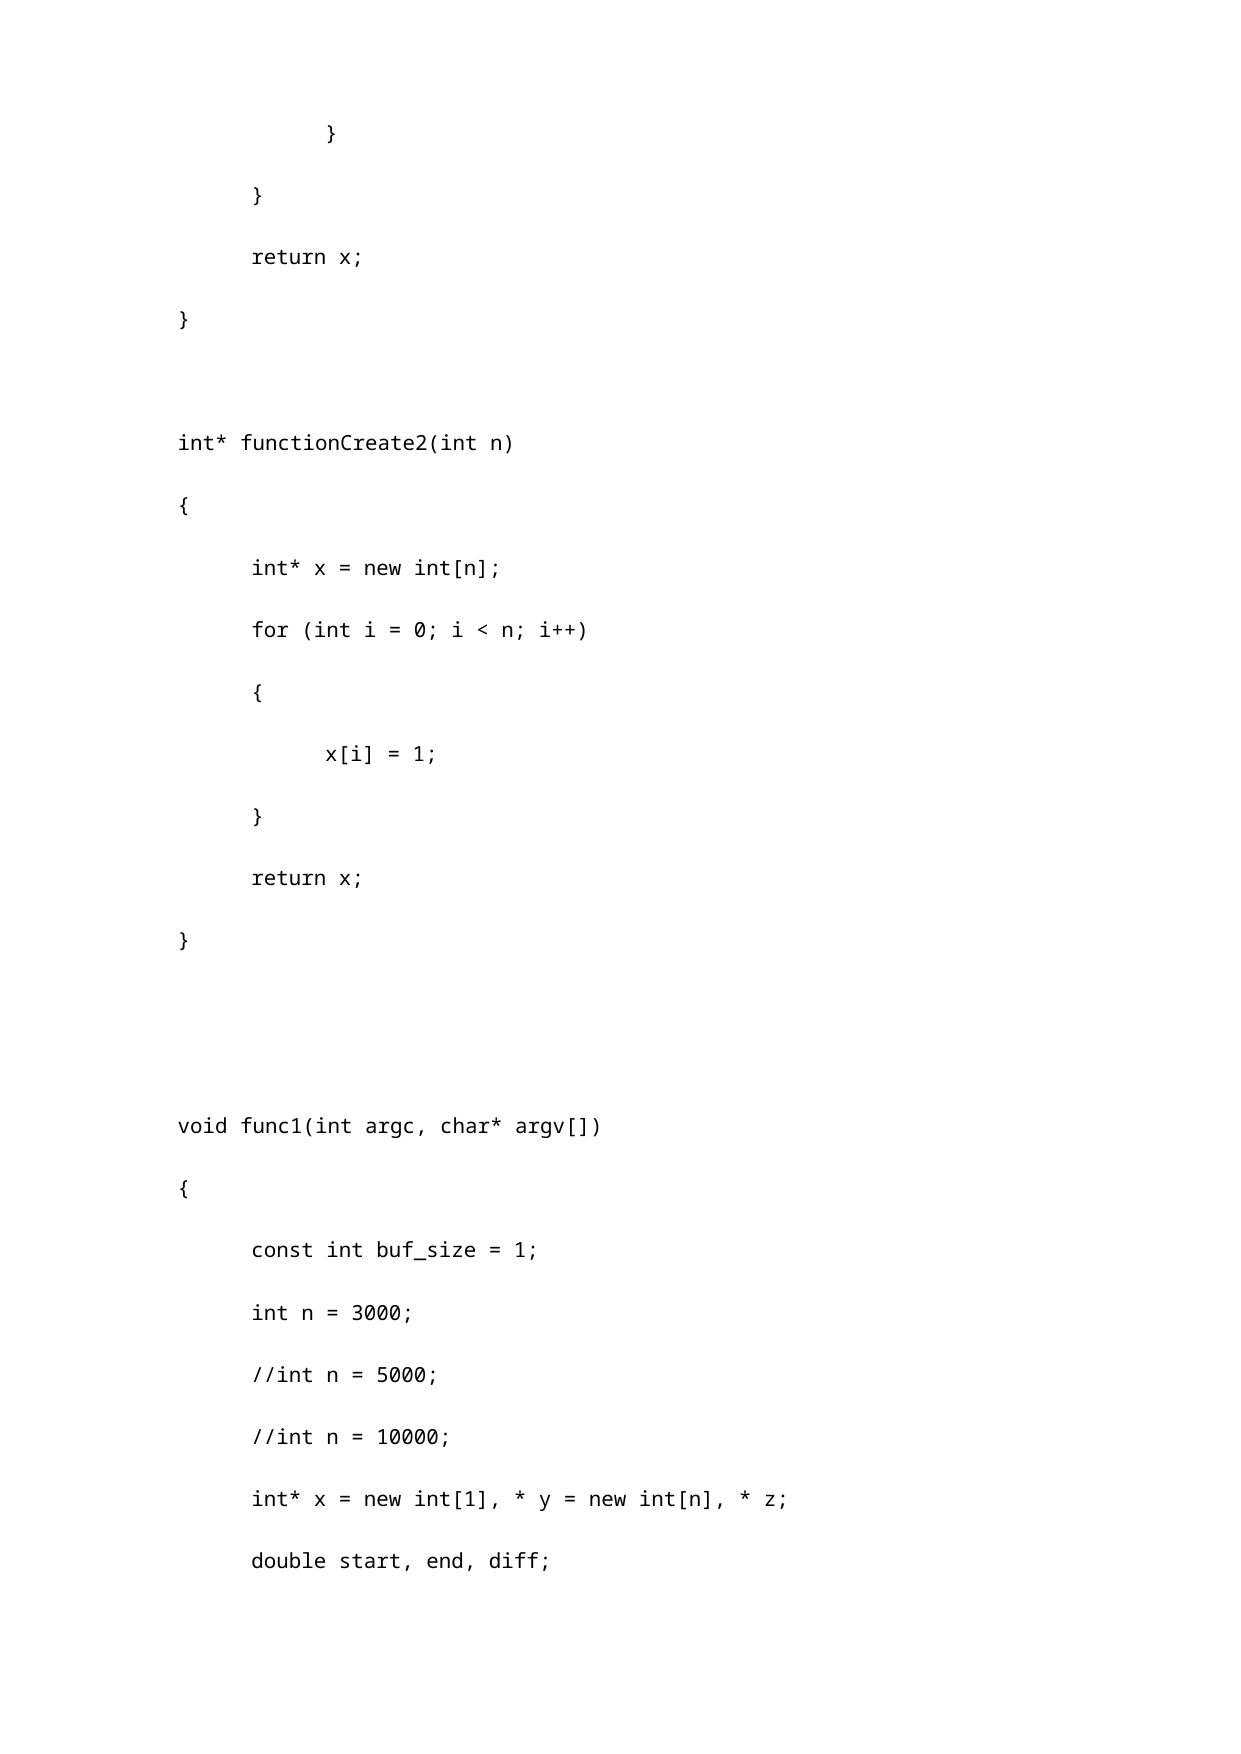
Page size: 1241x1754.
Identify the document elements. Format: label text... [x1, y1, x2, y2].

text const int buf_size = 1; [177, 1236, 1152, 1264]
text int* functionCreate2(int n) [177, 428, 1152, 457]
text int n = 3000; [177, 1298, 1152, 1326]
text return x; [177, 242, 1152, 271]
text } [177, 304, 1152, 333]
text } [177, 801, 1152, 829]
text { [177, 677, 1152, 705]
text //int n = 5000; [177, 1360, 1152, 1388]
text { [177, 1173, 1152, 1202]
text x[i] = 1; [177, 739, 1152, 767]
text } [177, 180, 1152, 209]
text } [177, 925, 1152, 954]
text //int n = 10000; [177, 1422, 1152, 1450]
text int* x = new int[1], * y = new int[n], * z; [177, 1484, 1152, 1512]
text void func1(int argc, char* argv[]) [177, 1111, 1152, 1140]
text { [177, 491, 1152, 519]
text } [177, 118, 1152, 147]
text double start, end, diff; [177, 1546, 1152, 1574]
text int* x = new int[n]; [177, 553, 1152, 581]
text for (int i = 0; i < n; i++) [177, 615, 1152, 643]
text return x; [177, 863, 1152, 892]
